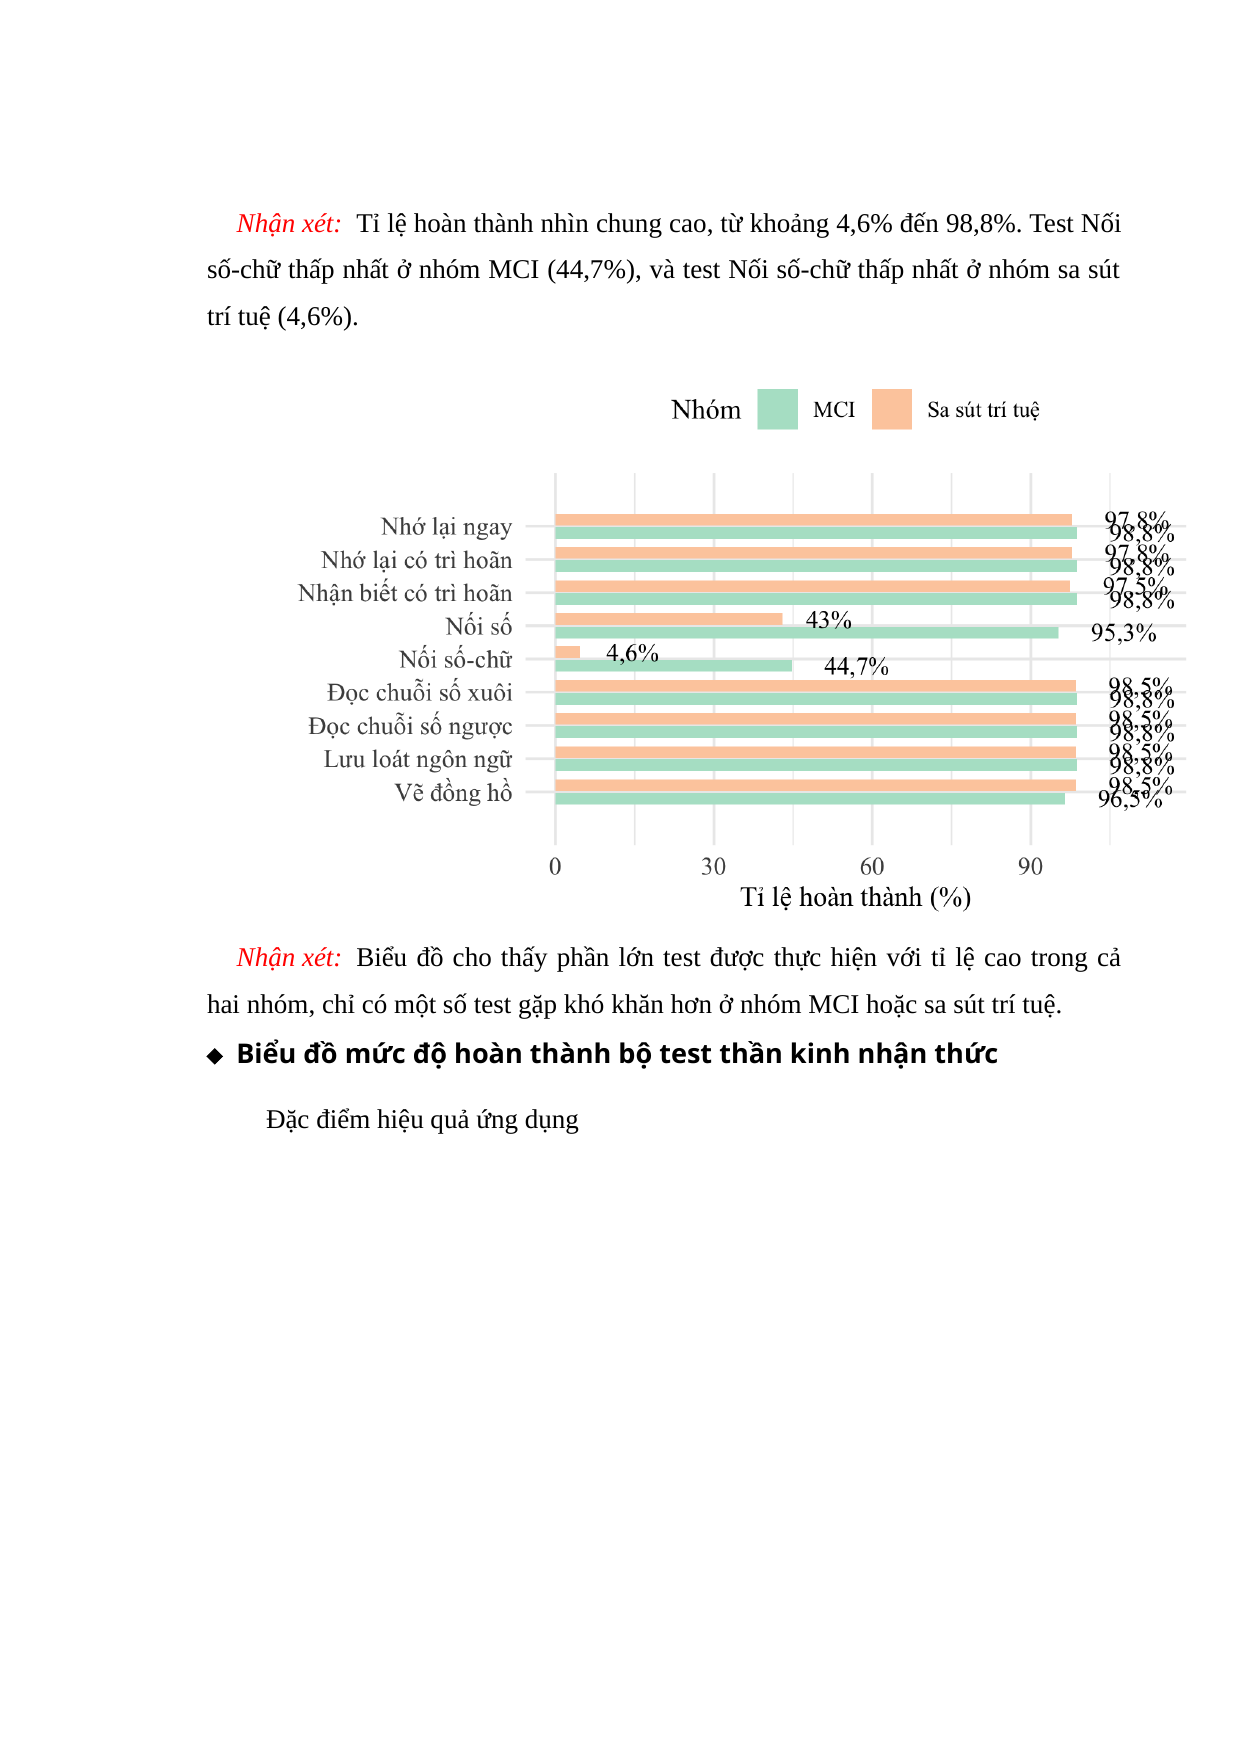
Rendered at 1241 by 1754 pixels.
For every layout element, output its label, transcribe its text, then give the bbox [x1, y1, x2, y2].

subtitle Tỉ lệ hoàn thành nhìn chung cao, từ khoảng 4,6% đến 98,8%. Test Nối số-chữ thấp nhất ở nhóm MCI (44,7%), và test Nối số-chữ thấp nhất ở nhóm sa sút trí tuệ (4,6%). [207, 207, 1122, 331]
subtitle Biểu đồ cho thấy phần lớn test được thực hiện với tỉ lệ cao trong cả hai nhóm, chỉ có một số test gặp khó khăn hơn ở nhóm MCI hoặc sa sút trí tuệ. [207, 942, 1122, 1019]
subtitle Biểu đồ mức độ hoàn thành bộ test thần kinh nhận thức [207, 1035, 1122, 1072]
picture [284, 359, 1200, 925]
